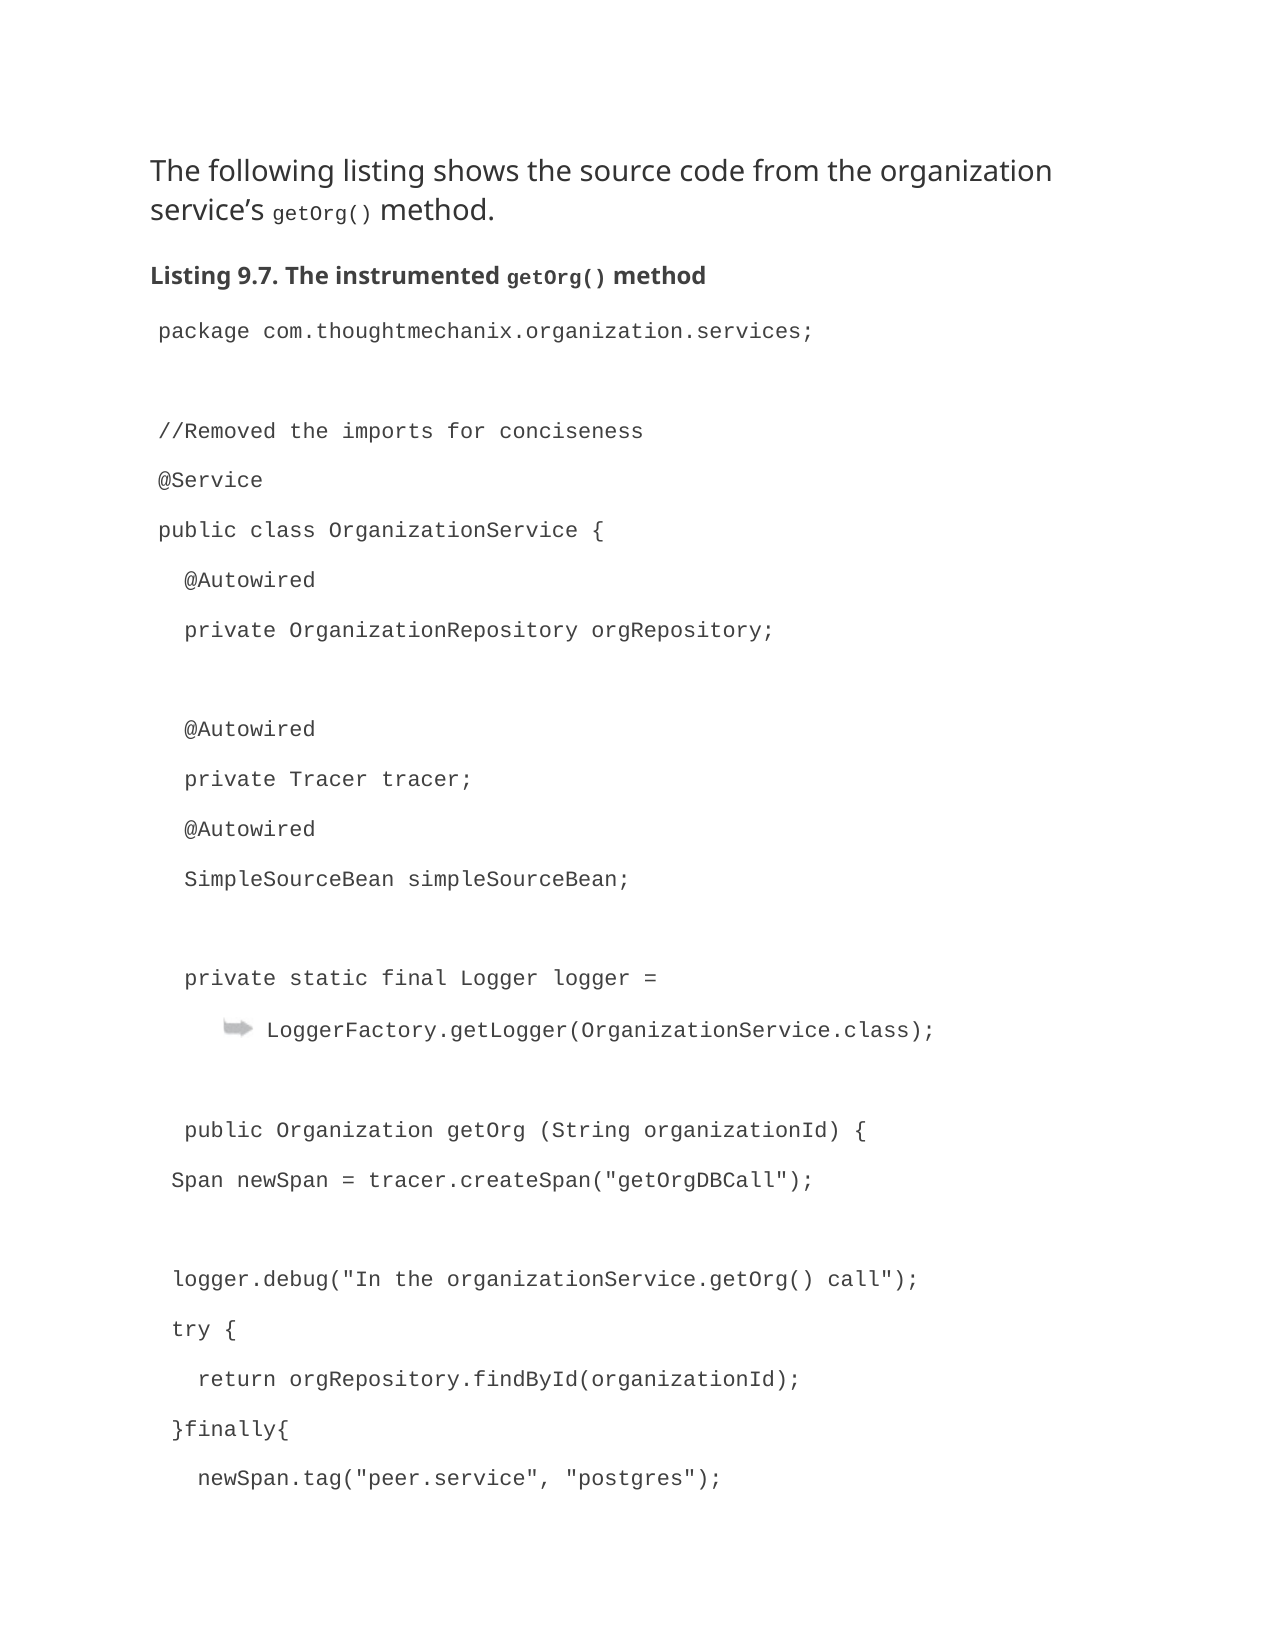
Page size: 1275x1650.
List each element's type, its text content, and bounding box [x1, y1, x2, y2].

text public class OrganizationService { [158, 519, 1125, 544]
text //Removed the imports for conciseness [158, 420, 1125, 445]
text LoggerFactory.getLogger(OrganizationService.class); [158, 1017, 1125, 1044]
text Span newSpan = tracer.createSpan("getOrgDBCall"); [158, 1169, 1125, 1194]
text The following listing shows the source code from the organization service’s getOrg() method. [150, 150, 1125, 229]
text private static final Logger logger = [158, 968, 1125, 992]
text @Autowired [158, 569, 1125, 594]
text try { [158, 1318, 1125, 1343]
text @Autowired [158, 818, 1125, 843]
text }finally{ [158, 1418, 1125, 1443]
text public Organization getOrg (String organizationId) { [158, 1119, 1125, 1144]
text @Service [158, 470, 1125, 494]
text newSpan.tag("peer.service", "postgres"); [158, 1468, 1125, 1492]
text package com.thoughtmechanix.organization.services; [158, 320, 1125, 345]
text SimpleSourceBean simpleSourceBean; [158, 868, 1125, 893]
text @Autowired [158, 719, 1125, 743]
text Listing 9.7. The instrumented getOrg() method [150, 258, 1125, 291]
text private Tracer tracer; [158, 768, 1125, 793]
text private OrganizationRepository orgRepository; [158, 619, 1125, 644]
picture [223, 1017, 254, 1038]
text logger.debug("In the organizationService.getOrg() call"); [158, 1268, 1125, 1293]
text return orgRepository.findById(organizationId); [158, 1368, 1125, 1393]
